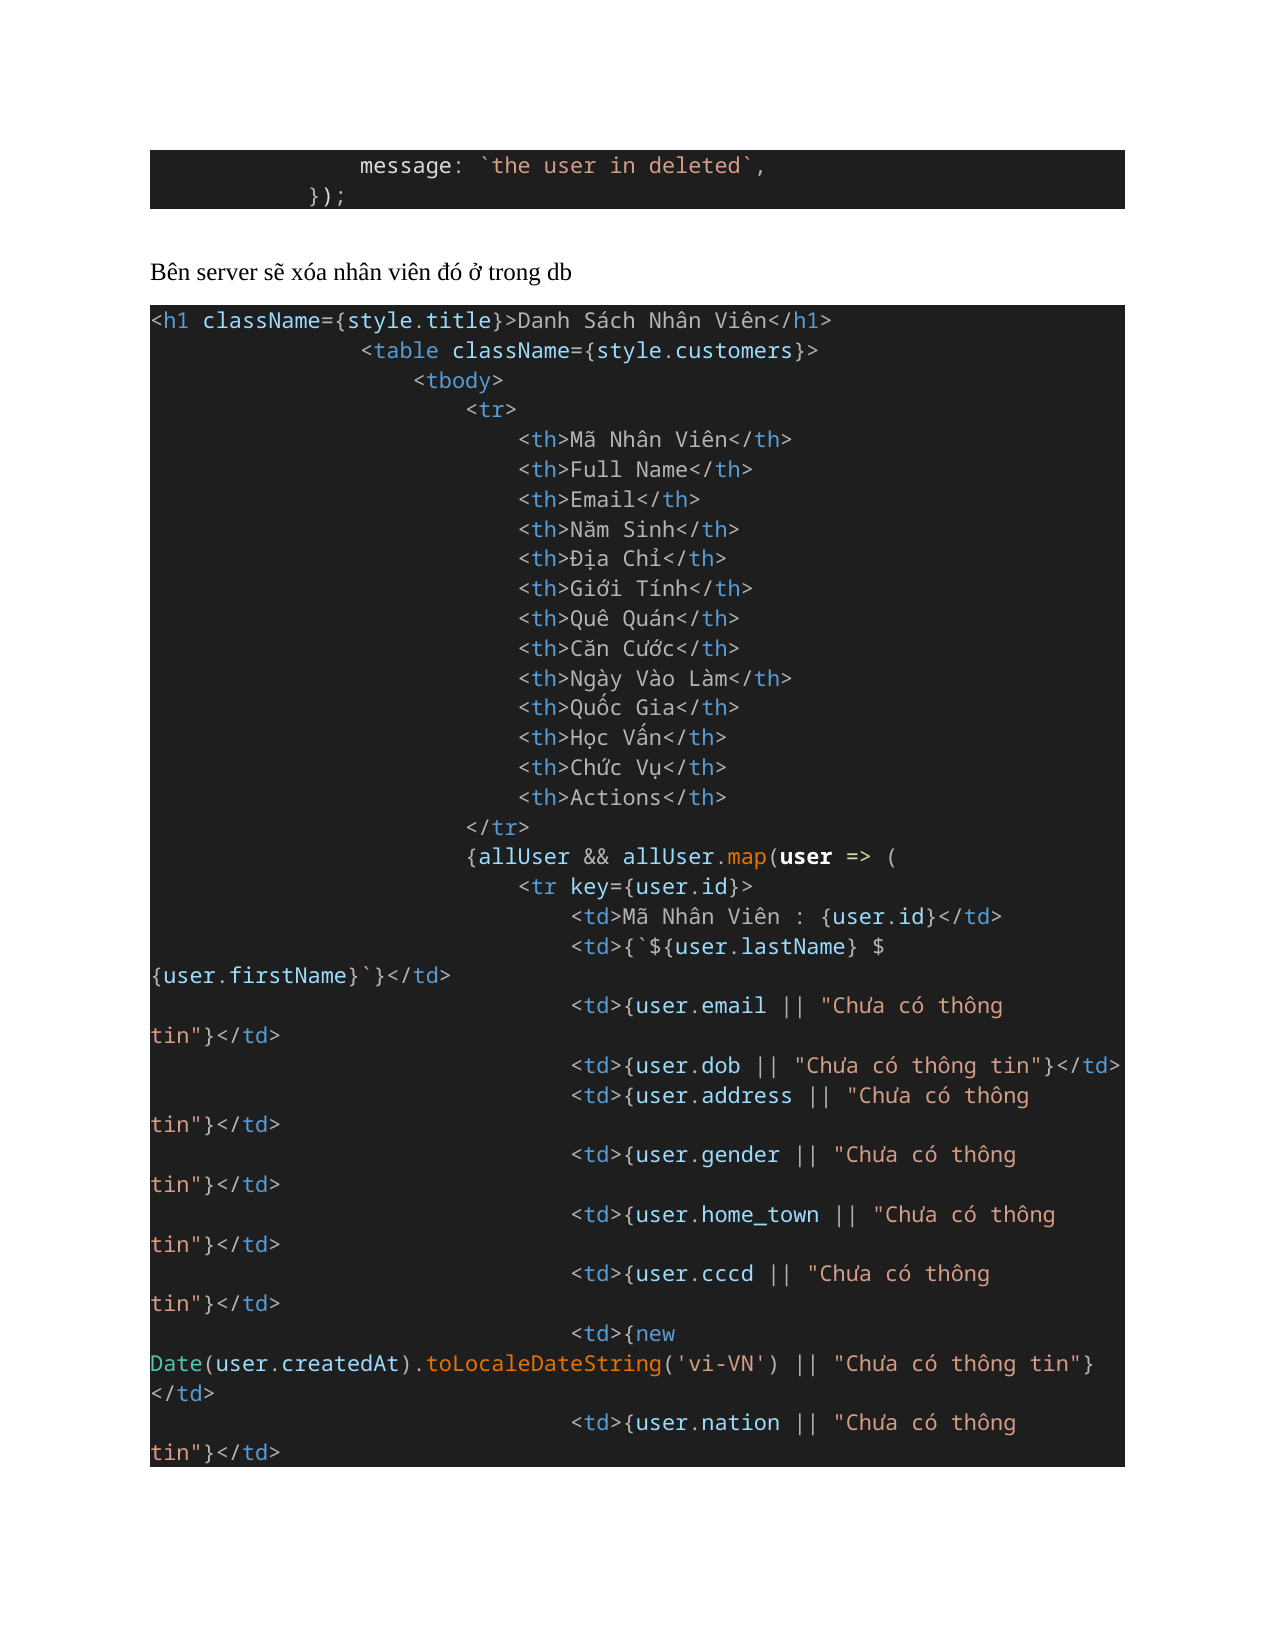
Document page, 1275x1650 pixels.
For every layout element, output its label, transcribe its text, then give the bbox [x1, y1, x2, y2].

text <td>{`${user.lastName} ${user.firstName}`}</td> [150, 931, 1125, 990]
text Bên server sẽ xóa nhân viên đó ở trong db [150, 257, 1125, 286]
text <th>Actions</th> [150, 782, 1125, 811]
text <td>{user.email || "Chưa có thông tin"}</td> [150, 990, 1125, 1050]
text <tr> [150, 394, 1125, 424]
text <td>{user.nation || "Chưa có thông tin"}</td> [150, 1407, 1125, 1467]
text <th>Quốc Gia</th> [150, 692, 1125, 722]
text <th>Full Name</th> [150, 454, 1125, 484]
text <td>{user.dob || "Chưa có thông tin"}</td> [150, 1050, 1125, 1079]
text <tr key={user.id}> [150, 871, 1125, 901]
text <th>Mã Nhân Viên</th> [150, 424, 1125, 454]
text }); [150, 180, 1125, 209]
text <th>Học Vấn</th> [150, 722, 1125, 752]
text <td>{user.home_town || "Chưa có thông tin"}</td> [150, 1199, 1125, 1258]
text <th>Năm Sinh</th> [150, 513, 1125, 543]
text <td>{user.cccd || "Chưa có thông tin"}</td> [150, 1258, 1125, 1318]
text message: `the user in deleted`, [150, 150, 1125, 180]
text <td>{new Date(user.createdAt).toLocaleDateString('vi-VN') || "Chưa có thông tin"} </td> [150, 1318, 1125, 1407]
text <th>Ngày Vào Làm</th> [150, 662, 1125, 692]
text <td>{user.gender || "Chưa có thông tin"}</td> [150, 1139, 1125, 1199]
text <th>Địa Chỉ</th> [150, 543, 1125, 573]
text <th>Giới Tính</th> [150, 573, 1125, 603]
text <th>Căn Cước</th> [150, 633, 1125, 662]
text {allUser && allUser.map(user => ( [150, 841, 1125, 871]
text <tbody> [150, 364, 1125, 394]
text <th>Quê Quán</th> [150, 603, 1125, 633]
text <table className={style.customers}> [150, 335, 1125, 364]
text <td>{user.address || "Chưa có thông tin"}</td> [150, 1079, 1125, 1139]
text <h1 className={style.title}>Danh Sách Nhân Viên</h1> [150, 305, 1125, 335]
text </tr> [150, 811, 1125, 841]
text <td>Mã Nhân Viên : {user.id}</td> [150, 901, 1125, 931]
text <th>Email</th> [150, 484, 1125, 513]
text <th>Chức Vụ</th> [150, 752, 1125, 782]
